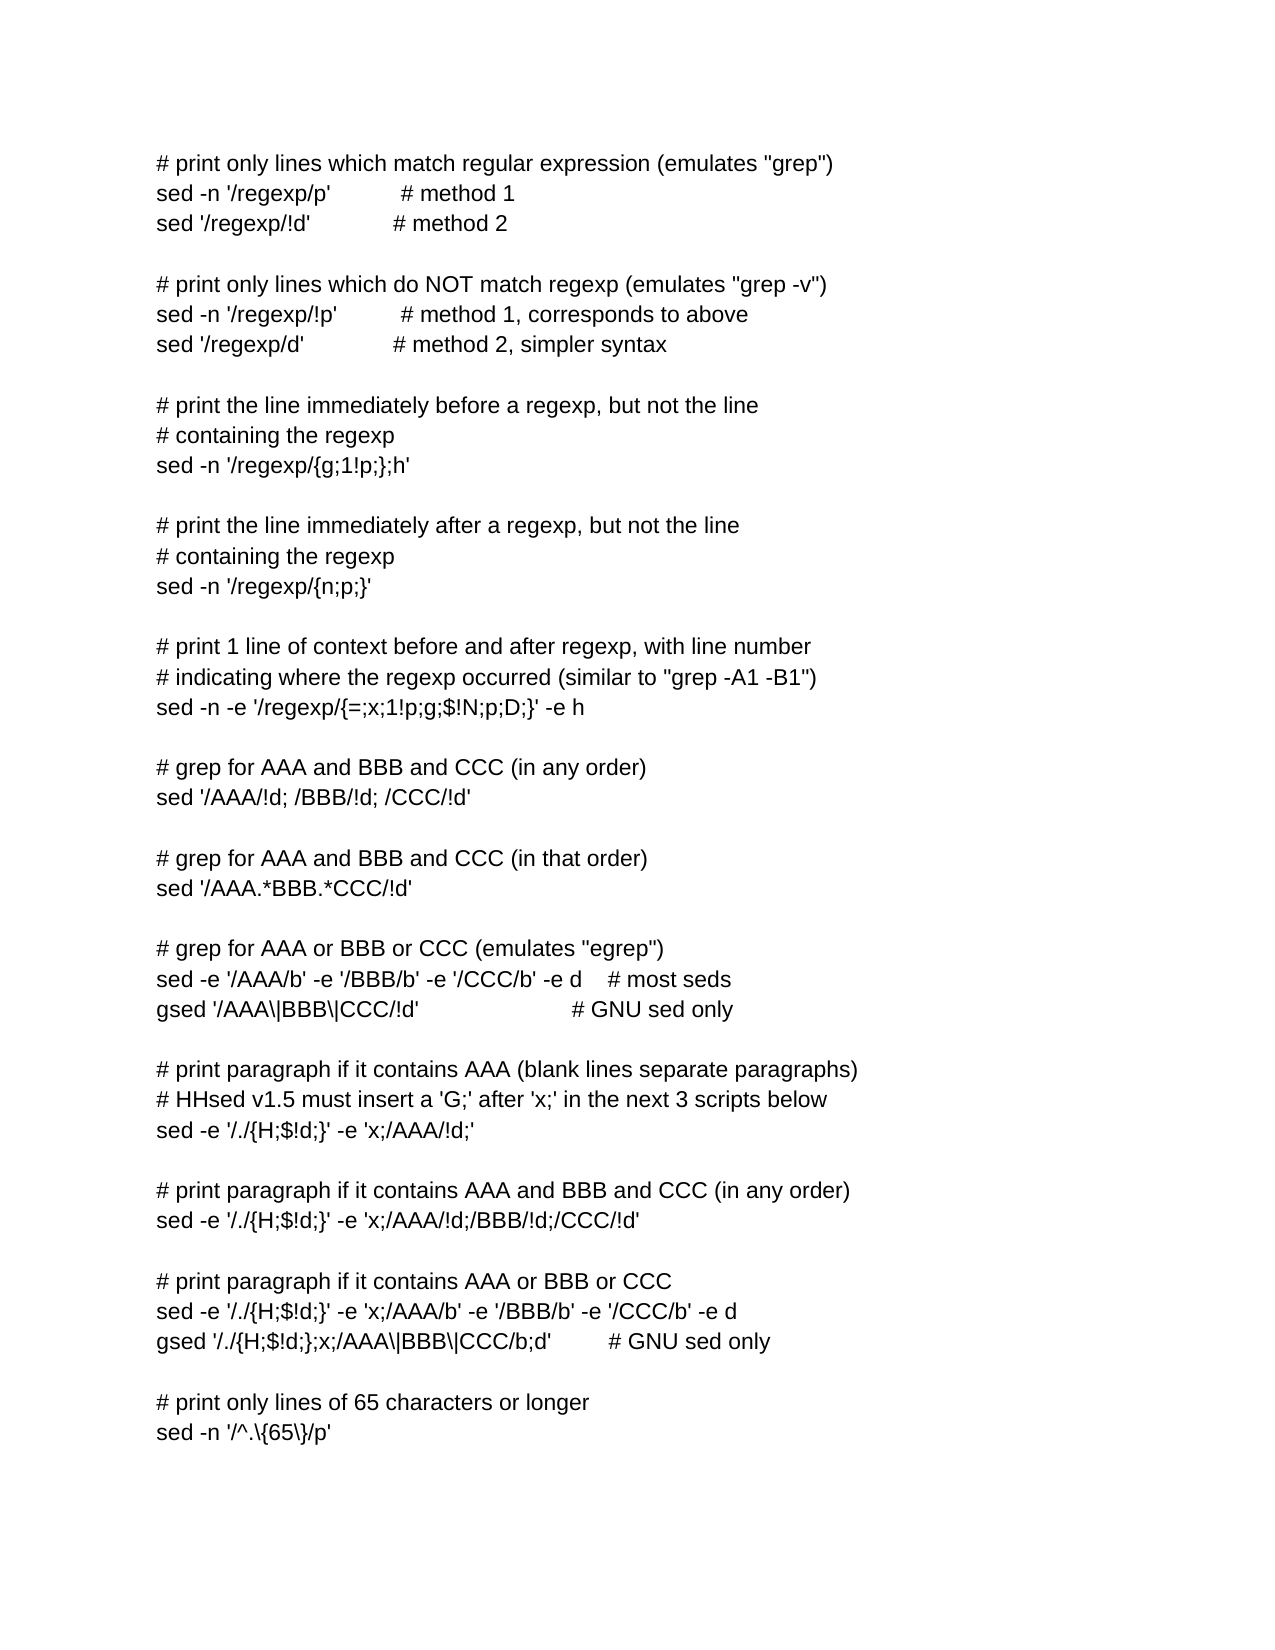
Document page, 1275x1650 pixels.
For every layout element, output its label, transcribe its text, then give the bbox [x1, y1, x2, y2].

text # containing the regexp [150, 422, 1125, 448]
text # grep for AAA and BBB and CCC (in any order) [150, 754, 1125, 781]
text sed -e '/./{H;$!d;}' -e 'x;/AAA/b' -e '/BBB/b' -e '/CCC/b' -e d [150, 1298, 1125, 1324]
text sed '/regexp/d' # method 2, simpler syntax [150, 331, 1125, 358]
text sed -n '/regexp/p' # method 1 [150, 180, 1125, 207]
text sed '/AAA/!d; /BBB/!d; /CCC/!d' [150, 784, 1125, 811]
text # print paragraph if it contains AAA or BBB or CCC [150, 1268, 1125, 1294]
text sed -e '/./{H;$!d;}' -e 'x;/AAA/!d;/BBB/!d;/CCC/!d' [150, 1207, 1125, 1234]
text sed -n -e '/regexp/{=;x;1!p;g;$!N;p;D;}' -e h [150, 694, 1125, 720]
text # print the line immediately before a regexp, but not the line [150, 392, 1125, 418]
text gsed '/AAA\|BBB\|CCC/!d' # GNU sed only [150, 996, 1125, 1022]
text # print only lines which do NOT match regexp (emulates "grep -v") [150, 271, 1125, 297]
text # print only lines which match regular expression (emulates "grep") [150, 150, 1125, 176]
text sed '/AAA.*BBB.*CCC/!d' [150, 875, 1125, 901]
text sed -e '/./{H;$!d;}' -e 'x;/AAA/!d;' [150, 1117, 1125, 1143]
text sed -n '/regexp/!p' # method 1, corresponds to above [150, 301, 1125, 327]
text gsed '/./{H;$!d;};x;/AAA\|BBB\|CCC/b;d' # GNU sed only [150, 1328, 1125, 1354]
text # grep for AAA or BBB or CCC (emulates "egrep") [150, 935, 1125, 962]
text # print paragraph if it contains AAA and BBB and CCC (in any order) [150, 1177, 1125, 1203]
text # indicating where the regexp occurred (similar to "grep -A1 -B1") [150, 663, 1125, 690]
text # grep for AAA and BBB and CCC (in that order) [150, 845, 1125, 871]
text # containing the regexp [150, 543, 1125, 569]
text # print only lines of 65 characters or longer [150, 1388, 1125, 1415]
text sed -n '/regexp/{n;p;}' [150, 573, 1125, 599]
text # print the line immediately after a regexp, but not the line [150, 512, 1125, 539]
text sed -n '/regexp/{g;1!p;};h' [150, 452, 1125, 478]
text # print 1 line of context before and after regexp, with line number [150, 633, 1125, 660]
text sed '/regexp/!d' # method 2 [150, 210, 1125, 237]
text # print paragraph if it contains AAA (blank lines separate paragraphs) [150, 1056, 1125, 1083]
text sed -n '/^.\{65\}/p' [150, 1419, 1125, 1445]
text # HHsed v1.5 must insert a 'G;' after 'x;' in the next 3 scripts below [150, 1086, 1125, 1113]
text sed -e '/AAA/b' -e '/BBB/b' -e '/CCC/b' -e d # most seds [150, 966, 1125, 992]
